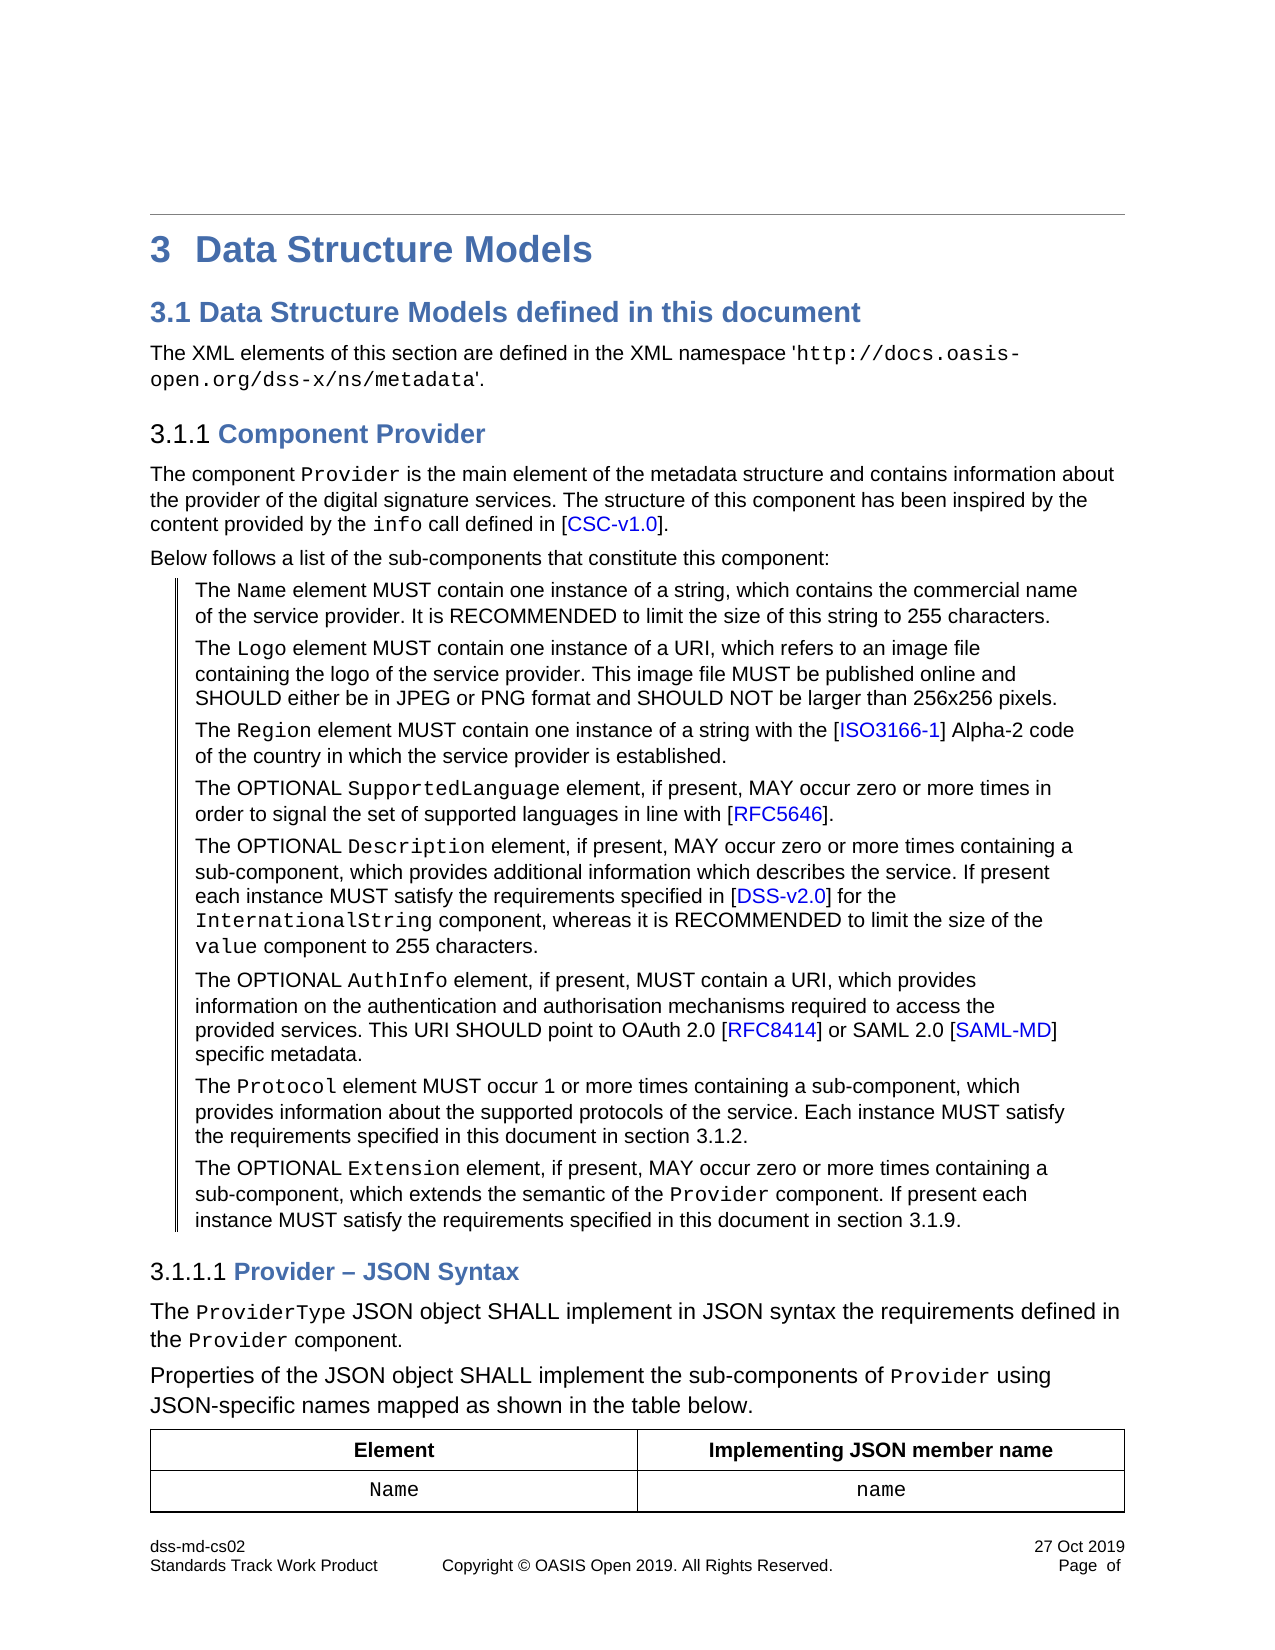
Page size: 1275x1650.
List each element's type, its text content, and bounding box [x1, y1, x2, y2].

text The OPTIONAL SupportedLanguage element, if present, MAY occur zero or more times in order to signal the set of supported languages in line with [RFC5646]. [178, 776, 1080, 826]
table_header Implementing JSON member name [638, 1430, 1124, 1470]
table_cell name [638, 1471, 1124, 1511]
text Below follows a list of the sub-components that constitute this component: [150, 546, 1125, 569]
text Properties of the JSON object SHALL implement the sub-components of Provider using JSON-specific names mapped as shown in the table below. [150, 1362, 1125, 1418]
text The OPTIONAL Description element, if present, MAY occur zero or more times containing a sub-component, which provides additional information which describes the service. If present each instance MUST satisfy the requirements specified in [DSS-v2.0] for the InternationalString component, whereas it is RECOMMENDED to limit the size of the value component to 255 characters. [178, 834, 1080, 960]
text The OPTIONAL AuthInfo element, if present, MUST contain a URI, which provides information on the authentication and authorisation mechanisms required to access the provided services. This URI SHOULD point to OAuth 2.0 [RFC8414] or SAML 2.0 [SAML-MD] specific metadata. [178, 968, 1080, 1066]
subtitle Data Structure Models [150, 215, 1125, 270]
text The Protocol element MUST occur 1 or more times containing a sub-component, which provides information about the supported protocols of the service. Each instance MUST satisfy the requirements specified in this document in section 3.1.2. [178, 1074, 1080, 1148]
text The Logo element MUST contain one instance of a URI, which refers to an image file containing the logo of the service provider. This image file MUST be published online and SHOULD either be in JPEG or PNG format and SHOULD NOT be larger than 256x256 pixels. [178, 636, 1080, 710]
table_header Element [151, 1430, 637, 1470]
text The Region element MUST contain one instance of a string with the [ISO3166-1] Alpha-2 code of the country in which the service provider is established. [178, 718, 1080, 768]
text The ProviderType JSON object SHALL implement in JSON syntax the requirements defined in the Provider component. [150, 1298, 1125, 1353]
text The XML elements of this section are defined in the XML namespace 'http://docs.oasis-open.org/dss-x/ns/metadata'. [150, 341, 1125, 393]
text The component Provider is the main element of the metadata structure and contains information about the provider of the digital signature services. The structure of this component has been inspired by the content provided by the info call defined in [CSC-v1.0]. [150, 462, 1125, 537]
subtitle Component Provider [150, 418, 1125, 449]
text The OPTIONAL Extension element, if present, MAY occur zero or more times containing a sub-component, which extends the semantic of the Provider component. If present each instance MUST satisfy the requirements specified in this document in section 3.1.9. [178, 1156, 1080, 1232]
subtitle Provider – JSON Syntax [150, 1257, 1125, 1286]
text The Name element MUST contain one instance of a string, which contains the commercial name of the service provider. It is RECOMMENDED to limit the size of this string to 255 characters. [178, 578, 1080, 628]
subtitle Data Structure Models defined in this document [150, 295, 1125, 329]
table_cell Name [151, 1471, 637, 1511]
